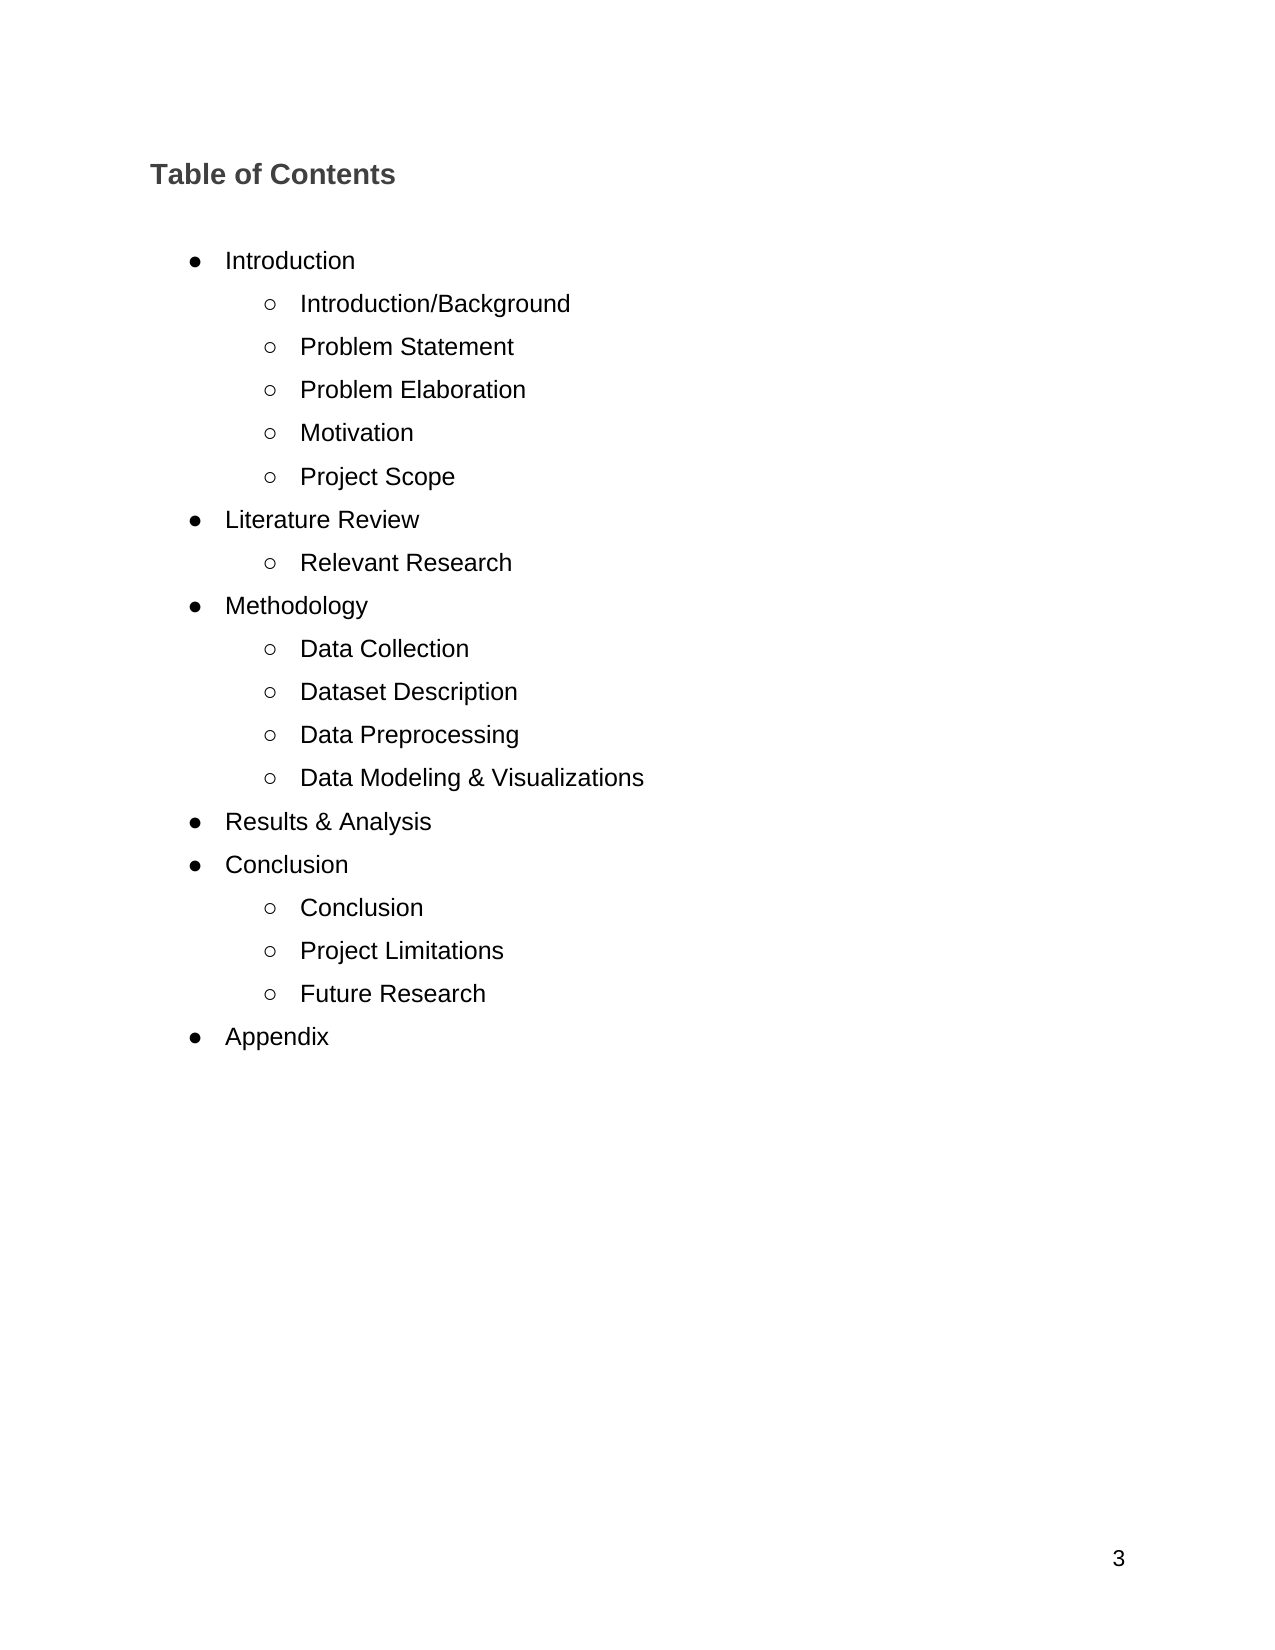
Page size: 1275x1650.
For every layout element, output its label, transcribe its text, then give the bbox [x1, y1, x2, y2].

list Data Modeling & Visualizations [262, 763, 1125, 792]
list Future Research [262, 979, 1125, 1008]
list Problem Statement [262, 332, 1125, 361]
list Data Collection [262, 634, 1125, 663]
list Results & Analysis [187, 806, 1125, 835]
list Literature Review [187, 504, 1125, 533]
list Project Limitations [262, 936, 1125, 964]
list Conclusion [262, 893, 1125, 921]
text Table of Contents [150, 157, 1125, 191]
list Methodology [187, 591, 1125, 619]
list Data Preprocessing [262, 720, 1125, 749]
list Introduction/Background [262, 289, 1125, 318]
list Conclusion [187, 849, 1125, 878]
list Project Scope [262, 461, 1125, 490]
list Motivation [262, 418, 1125, 447]
list Dataset Description [262, 677, 1125, 706]
list Appendix [187, 1022, 1125, 1051]
list Problem Elaboration [262, 375, 1125, 404]
list Introduction [187, 246, 1125, 274]
list Relevant Research [262, 548, 1125, 576]
